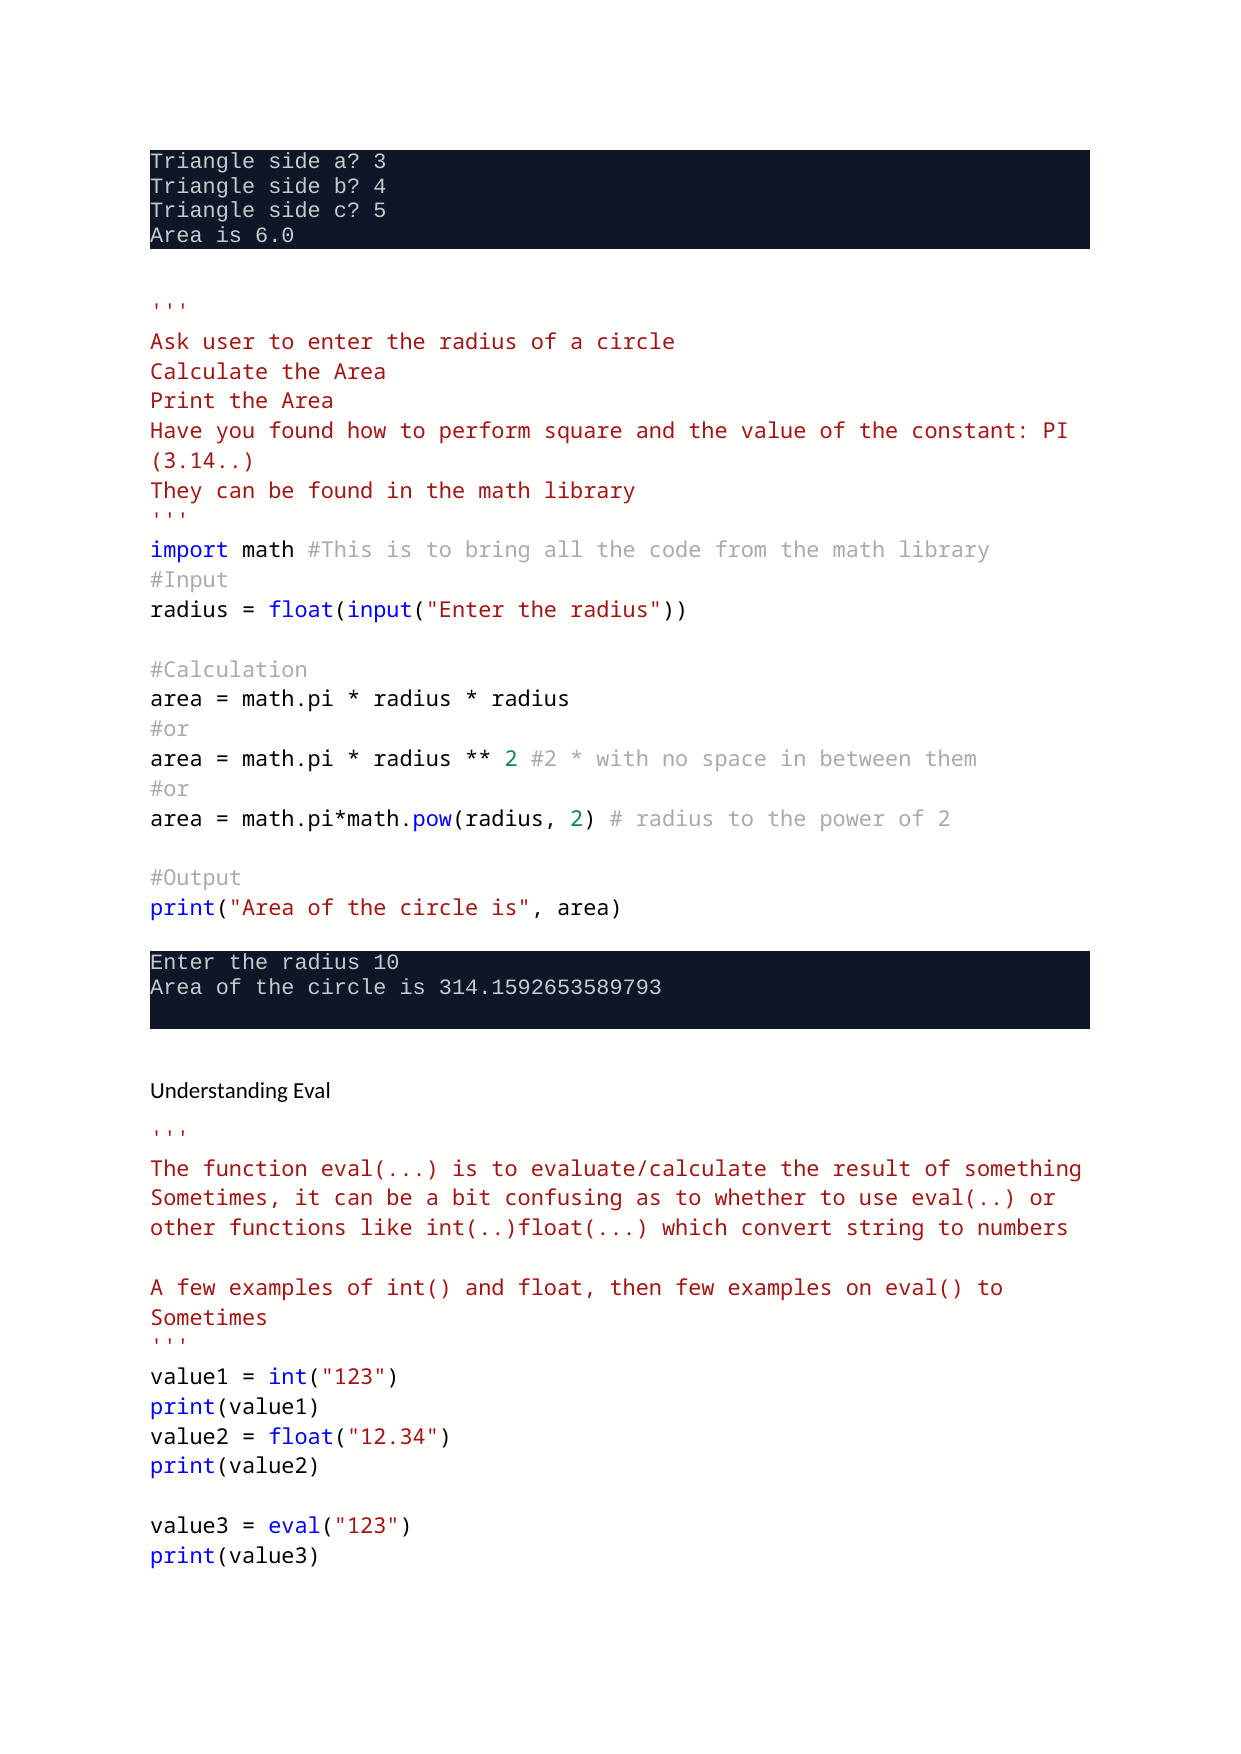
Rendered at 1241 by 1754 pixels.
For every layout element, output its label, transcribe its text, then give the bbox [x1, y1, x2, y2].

text #or [150, 773, 1090, 802]
text ''' [150, 504, 1090, 534]
text import math #This is to bring all the code from the math library [150, 534, 1090, 564]
text #Calculation [150, 653, 1090, 683]
text They can be found in the math library [150, 475, 1090, 504]
text Have you found how to perform square and the value of the constant: PI (3.14..) [150, 415, 1090, 475]
text area = math.pi*math.pow(radius, 2) # radius to the power of 2 [150, 802, 1090, 832]
text ''' [150, 1123, 1090, 1153]
text Triangle side a? 3 [150, 150, 1090, 175]
text ''' [150, 296, 1090, 326]
text Ask user to enter the radius of a circle [150, 326, 1090, 356]
text area = math.pi * radius ** 2 #2 * with no space in between them [150, 743, 1090, 773]
text A few examples of int() and float, then few examples on eval() to Sometimes [150, 1272, 1090, 1331]
text radius = float(input("Enter the radius")) [150, 594, 1090, 624]
text value1 = int("123") [150, 1361, 1090, 1391]
text print(value2) [150, 1451, 1090, 1480]
text print(value1) [150, 1391, 1090, 1421]
text Triangle side c? 5 [150, 199, 1090, 224]
text Understanding Eval [150, 1076, 1090, 1104]
text Triangle side b? 4 [150, 175, 1090, 199]
text Calculate the Area [150, 356, 1090, 385]
text Area is 6.0 [150, 224, 1090, 249]
text Enter the radius 10 [150, 951, 1090, 976]
text value2 = float("12.34") [150, 1421, 1090, 1451]
text The function eval(...) is to evaluate/calculate the result of something [150, 1153, 1090, 1182]
text #or [150, 713, 1090, 743]
text Area of the circle is 314.1592653589793 [150, 976, 1090, 1001]
text #Input [150, 564, 1090, 594]
text print("Area of the circle is", area) [150, 892, 1090, 922]
text Sometimes, it can be a bit confusing as to whether to use eval(..) or other functions like int(..)float(...) which convert string to numbers [150, 1182, 1090, 1242]
text ''' [150, 1331, 1090, 1361]
text value3 = eval("123") [150, 1510, 1090, 1540]
text #Output [150, 862, 1090, 892]
text print(value3) [150, 1540, 1090, 1570]
text area = math.pi * radius * radius [150, 683, 1090, 713]
text Print the Area [150, 385, 1090, 415]
